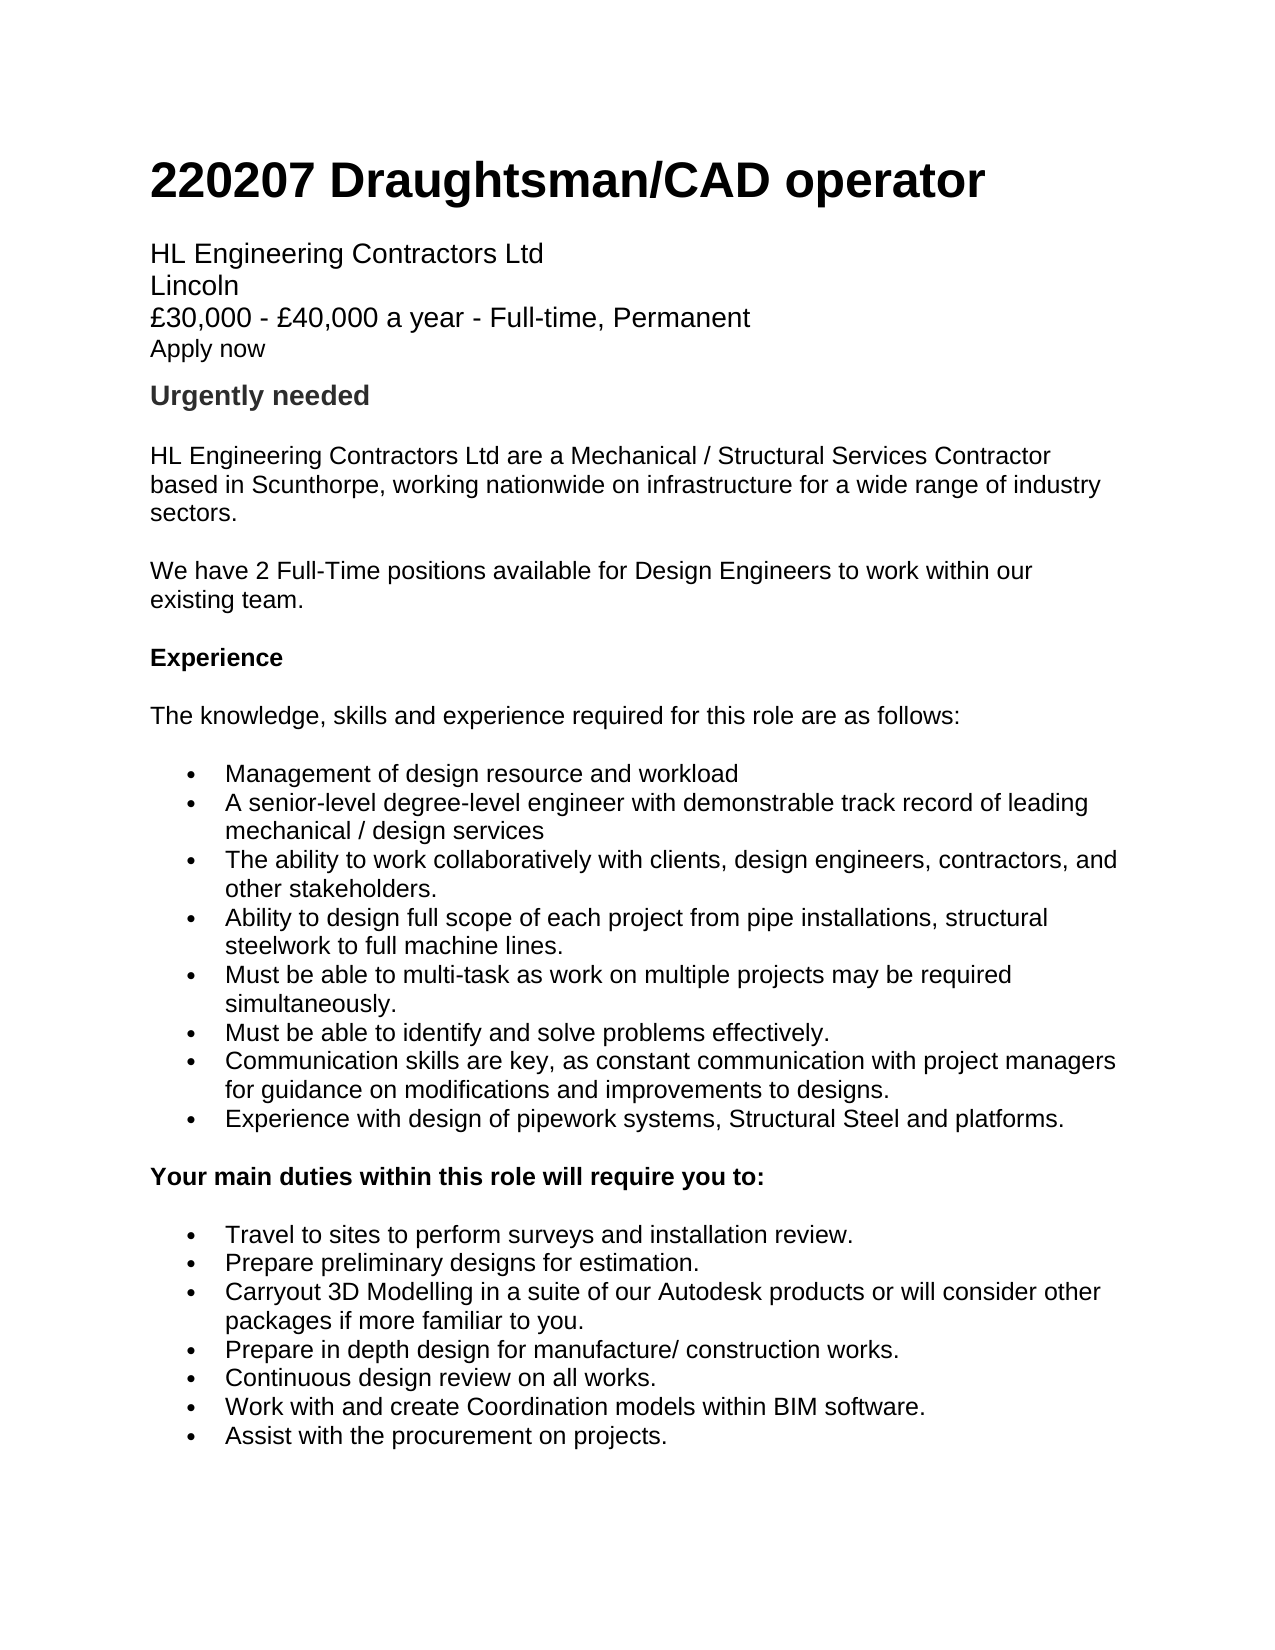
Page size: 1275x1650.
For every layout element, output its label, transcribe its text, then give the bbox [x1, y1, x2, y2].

list Travel to sites to perform surveys and installation review. [187, 1219, 1125, 1248]
list Must be able to identify and solve problems effectively. [187, 1017, 1125, 1046]
list Management of design resource and workload [187, 759, 1125, 787]
list Prepare preliminary designs for estimation. [187, 1248, 1125, 1277]
list Work with and create Coordination models within BIM software. [187, 1392, 1125, 1421]
list Prepare in depth design for manufacture/ construction works. [187, 1334, 1125, 1363]
list Carryout 3D Modelling in a suite of our Autodesk products or will consider other packages if more familiar to you. [187, 1277, 1125, 1334]
text Apply now [150, 334, 1125, 363]
text £30,000 - £40,000 a year - Full-time, Permanent [150, 301, 1125, 334]
text Experience [150, 643, 1125, 672]
text Lincoln [150, 269, 1125, 301]
list Must be able to multi-task as work on multiple projects may be required simultaneously. [187, 960, 1125, 1017]
list Ability to design full scope of each project from pipe installations, structural steelwork to full machine lines. [187, 902, 1125, 960]
list Experience with design of pipework systems, Structural Steel and platforms. [187, 1104, 1125, 1132]
list Assist with the procurement on projects. [187, 1421, 1125, 1449]
list The ability to work collaboratively with clients, design engineers, contractors, and other stakeholders. [187, 845, 1125, 902]
text 220207 Draughtsman/CAD operator [150, 150, 1125, 207]
list A senior-level degree-level engineer with demonstrable track record of leading mechanical / design services [187, 787, 1125, 845]
list Continuous design review on all works. [187, 1363, 1125, 1392]
list Communication skills are key, as constant communication with project managers for guidance on modifications and improvements to designs. [187, 1046, 1125, 1104]
text HL Engineering Contractors Ltd [150, 237, 1125, 269]
text We have 2 Full-Time positions available for Design Engineers to work within our existing team. [150, 556, 1125, 614]
text Urgently needed [150, 379, 1125, 412]
text Your main duties within this role will require you to: [150, 1162, 1125, 1190]
text HL Engineering Contractors Ltd are a Mechanical / Structural Services Contractor based in Scunthorpe, working nationwide on infrastructure for a wide range of industry sectors. [150, 441, 1125, 527]
text The knowledge, skills and experience required for this role are as follows: [150, 701, 1125, 729]
